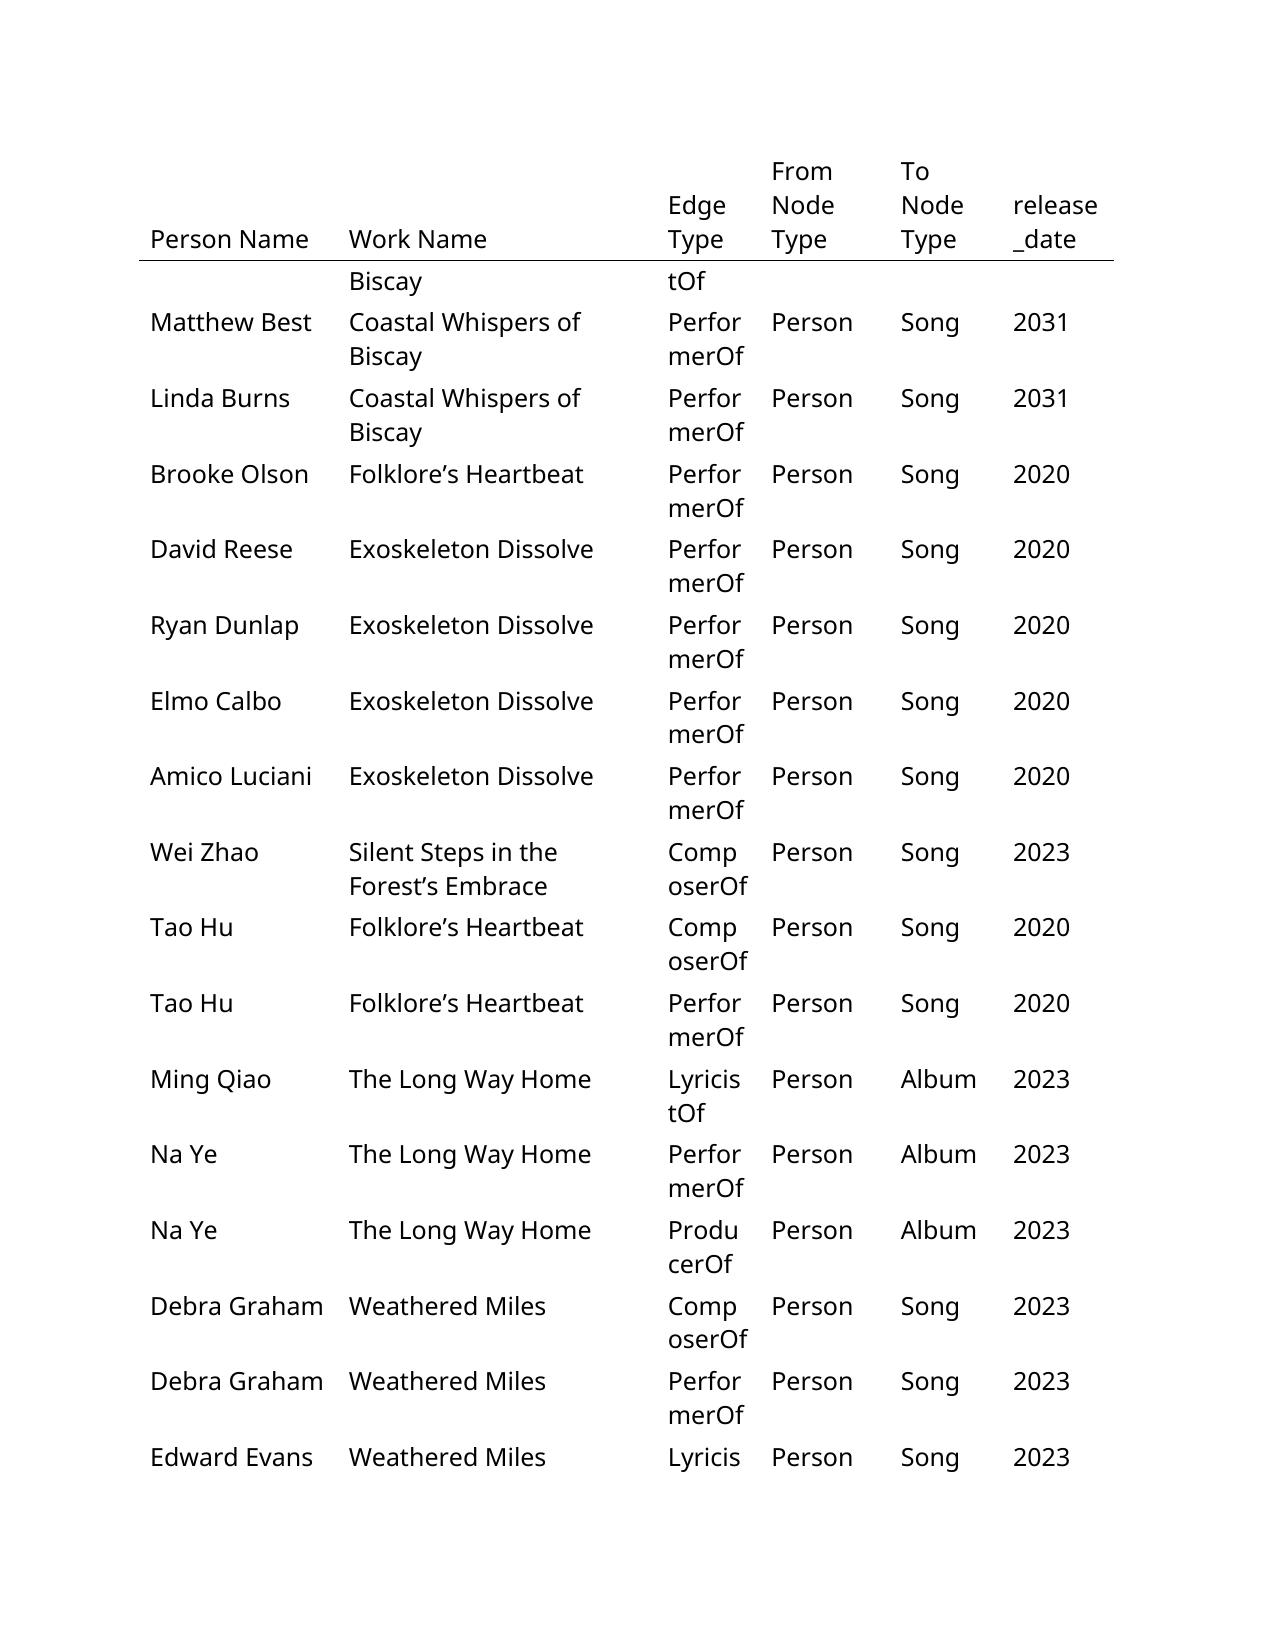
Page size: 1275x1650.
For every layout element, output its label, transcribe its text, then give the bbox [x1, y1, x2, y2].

table_header release_date [1002, 150, 1114, 260]
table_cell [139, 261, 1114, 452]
table_header From Node Type [760, 150, 889, 260]
table_header Person Name [139, 150, 337, 260]
table_header Work Name [337, 150, 656, 260]
table_header To Node Type [889, 150, 1002, 260]
table_header Edge Type [656, 150, 760, 260]
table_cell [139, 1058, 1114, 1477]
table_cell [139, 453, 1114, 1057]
